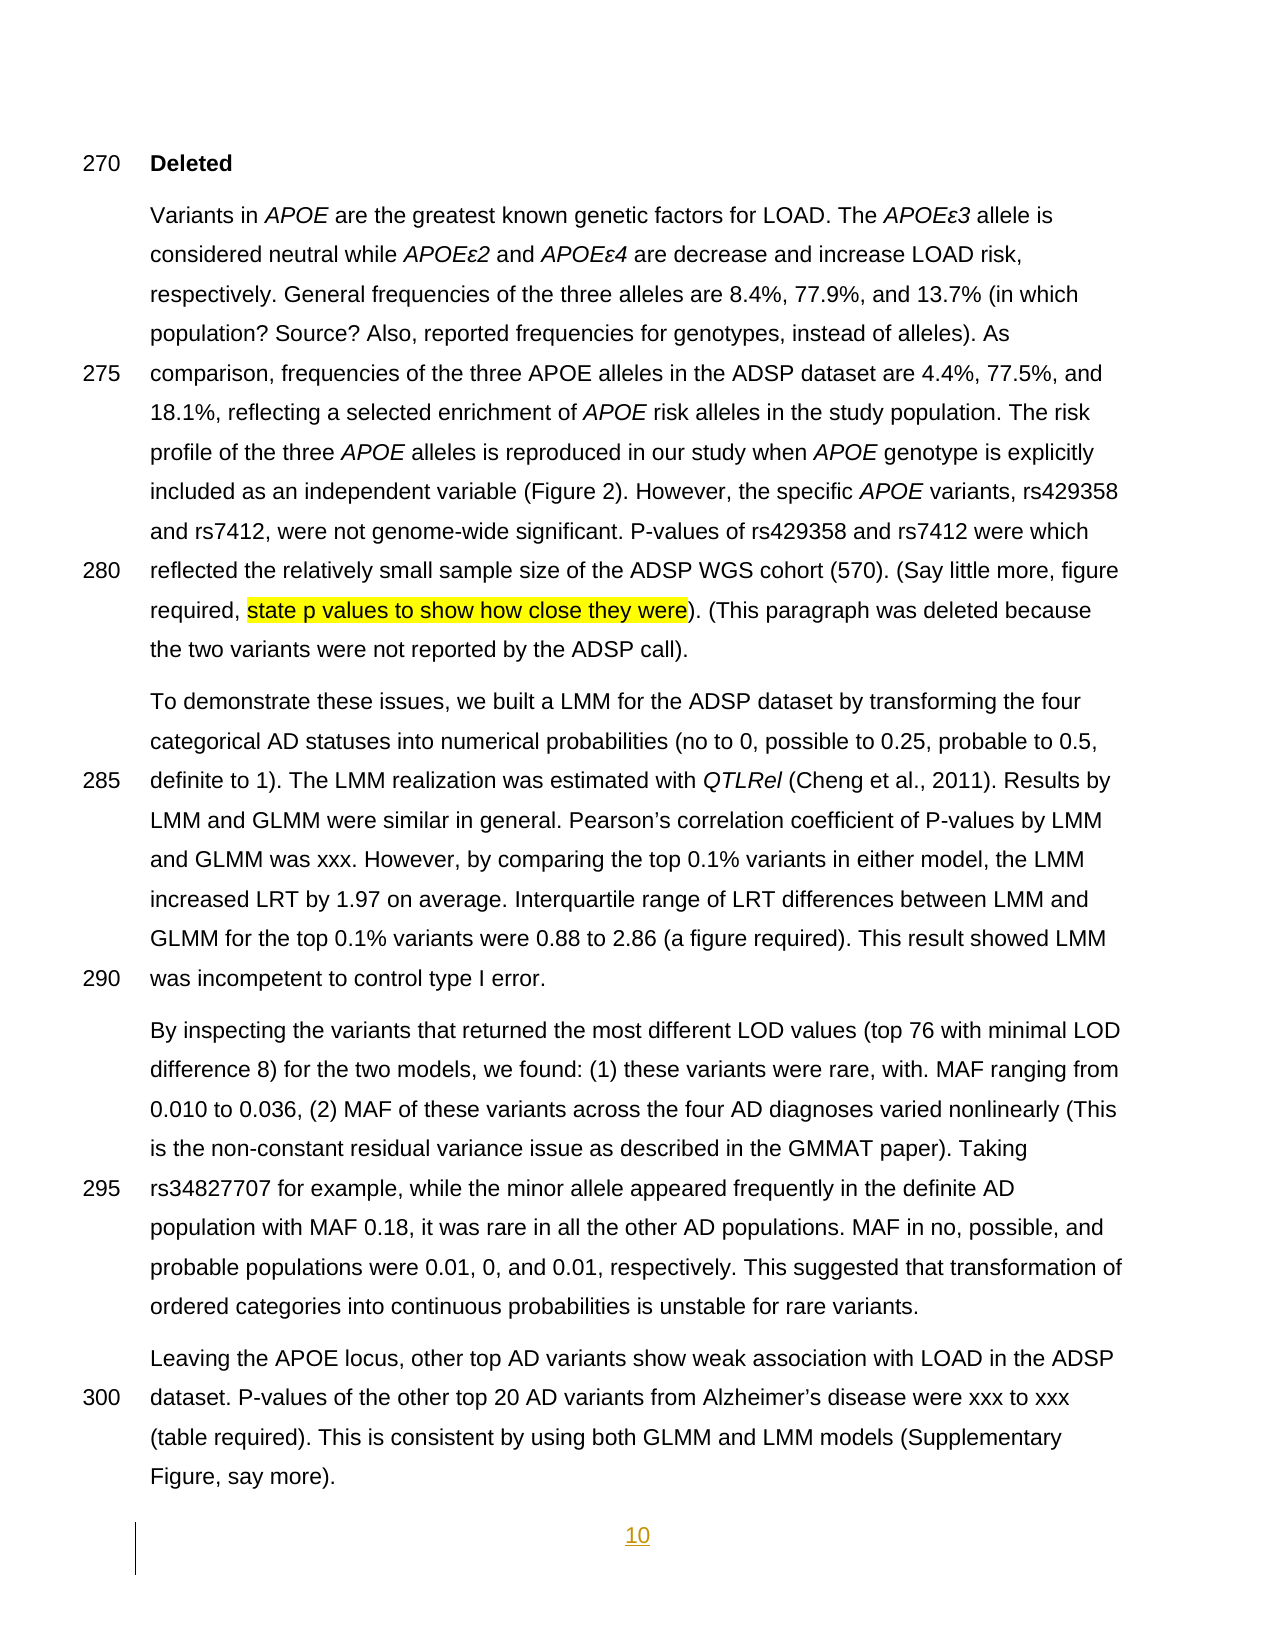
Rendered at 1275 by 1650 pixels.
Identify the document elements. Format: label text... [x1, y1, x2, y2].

text Variants in APOE are the greatest known genetic factors for LOAD. The APOEε3 allele is considered neutral while APOEε2 and APOEε4 are decrease and increase LOAD risk, respectively. General frequencies of the three alleles are 8.4%, 77.9%, and 13.7% (in which population? Source? Also, reported frequencies for genotypes, instead of alleles). As comparison, frequencies of the three APOE alleles in the ADSP dataset are 4.4%, 77.5%, and 18.1%, reflecting a selected enrichment of APOE risk alleles in the study population. The risk profile of the three APOE alleles is reproduced in our study when APOE genotype is explicitly included as an independent variable (Figure 2). However, the specific APOE variants, rs429358 and rs7412, were not genome-wide significant. P-values of rs429358 and rs7412 were which reflected the relatively small sample size of the ADSP WGS cohort (570). (Say little more, figure required, state p values to show how close they were). (This paragraph was deleted because the two variants were not reported by the ADSP call). [150, 202, 1125, 663]
text To demonstrate these issues, we built a LMM for the ADSP dataset by transforming the four categorical AD statuses into numerical probabilities (no to 0, possible to 0.25, probable to 0.5, definite to 1). The LMM realization was estimated with QTLRel (Cheng et al., 2011). Results by LMM and GLMM were similar in general. Pearson’s correlation coefficient of P-values by LMM and GLMM was xxx. However, by comparing the top 0.1% variants in either model, the LMM increased LRT by 1.97 on average. Interquartile range of LRT differences between LMM and GLMM for the top 0.1% variants were 0.88 to 2.86 (a figure required). This result showed LMM was incompetent to control type I error. [150, 688, 1125, 991]
text Leaving the APOE locus, other top AD variants show weak association with LOAD in the ADSP dataset. P-values of the other top 20 AD variants from Alzheimer’s disease were xxx to xxx (table required). This is consistent by using both GLMM and LMM models (Supplementary Figure, say more). [150, 1345, 1125, 1490]
text By inspecting the variants that returned the most different LOD values (top 76 with minimal LOD difference 8) for the two models, we found: (1) these variants were rare, with. MAF ranging from 0.010 to 0.036, (2) MAF of these variants across the four AD diagnoses varied nonlinearly (This is the non-constant residual variance issue as described in the GMMAT paper). Taking rs34827707 for example, while the minor allele appeared frequently in the definite AD population with MAF 0.18, it was rare in all the other AD populations. MAF in no, possible, and probable populations were 0.01, 0, and 0.01, respectively. This suggested that transformation of ordered categories into continuous probabilities is unstable for rare variants. [150, 1017, 1125, 1319]
text Deleted [150, 150, 1125, 176]
